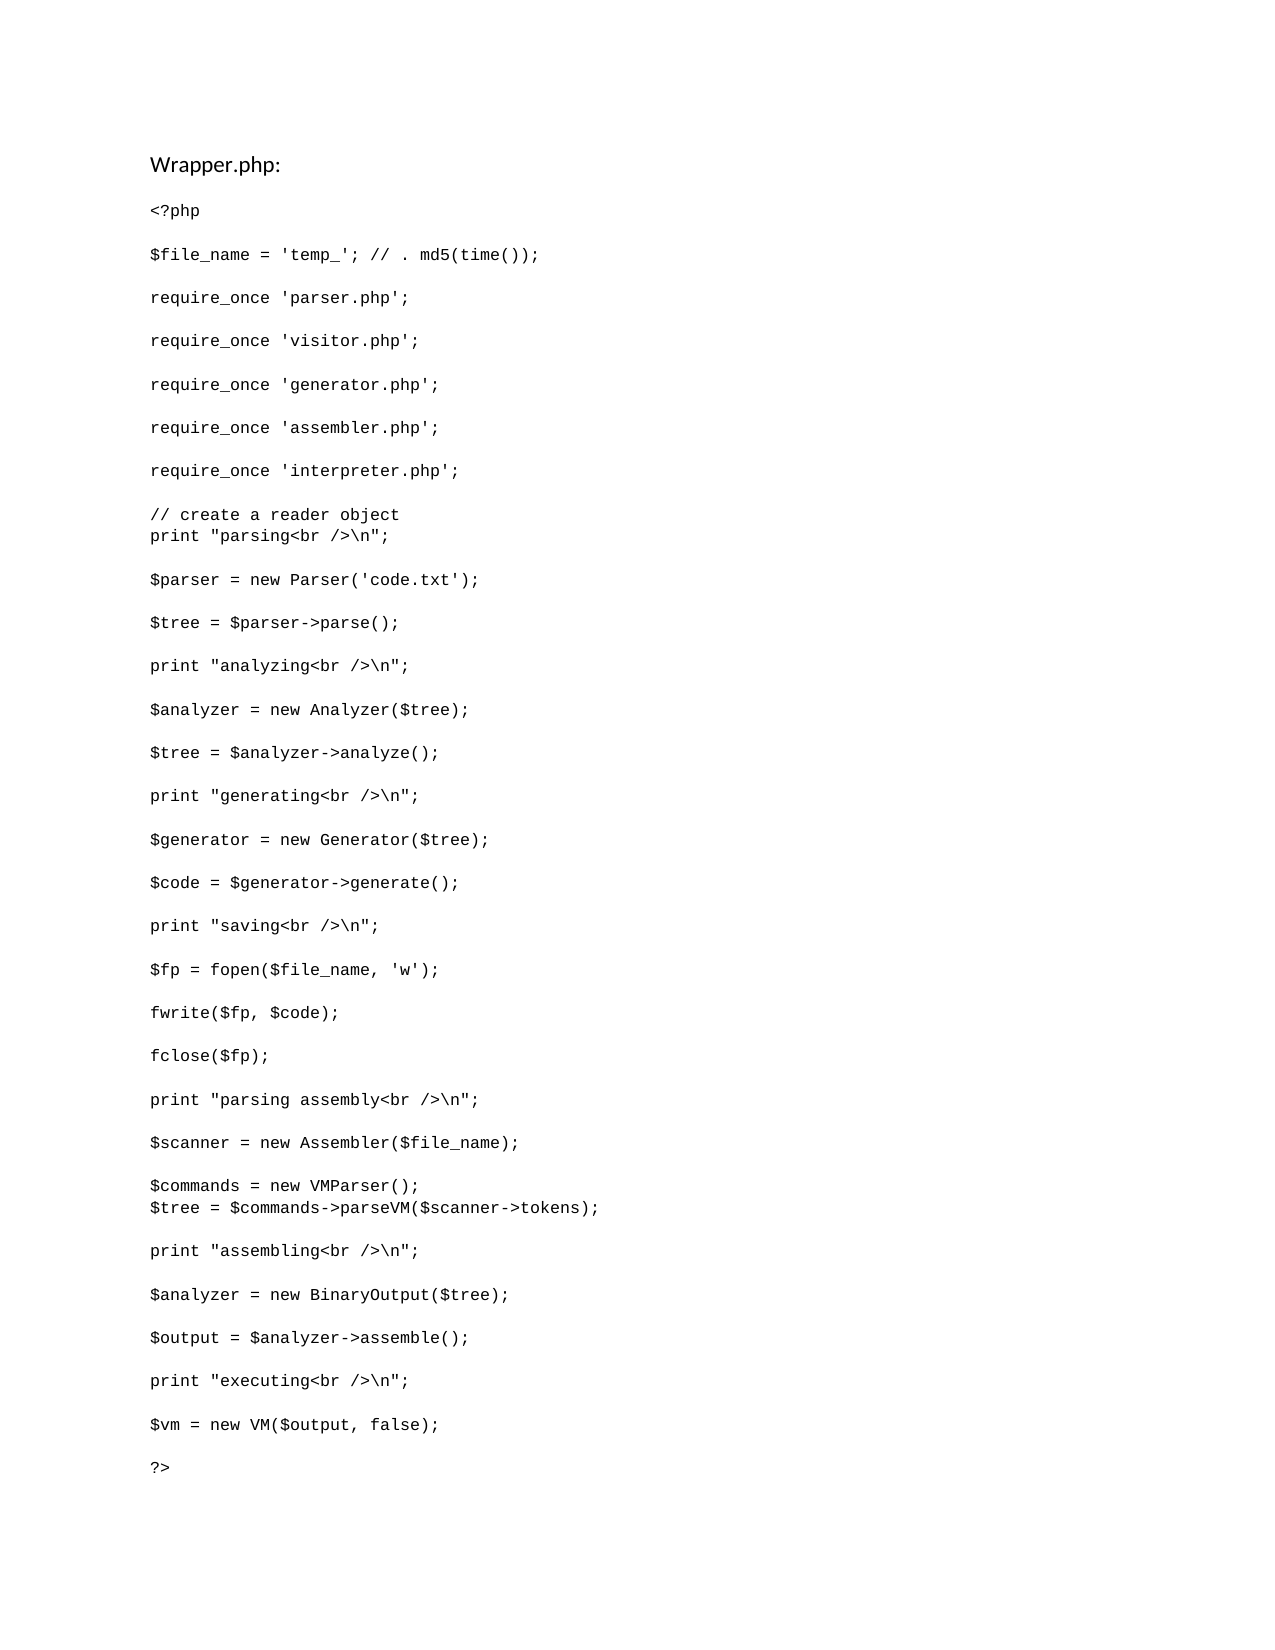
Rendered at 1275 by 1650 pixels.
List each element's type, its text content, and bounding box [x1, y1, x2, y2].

text $scanner = new Assembler($file_name); [150, 1135, 1125, 1153]
text $commands = new VMParser(); [150, 1178, 1125, 1197]
text $generator = new Generator($tree); [150, 831, 1125, 850]
text $vm = new VM($output, false); [150, 1416, 1125, 1435]
text $output = $analyzer->assemble(); [150, 1330, 1125, 1348]
text $analyzer = new BinaryOutput($tree); [150, 1286, 1125, 1305]
text print "saving<br />\n"; [150, 918, 1125, 937]
text Wrapper.php: [150, 150, 1125, 178]
text require_once 'interpreter.php'; [150, 463, 1125, 482]
text $tree = $commands->parseVM($scanner->tokens); [150, 1200, 1125, 1218]
text print "parsing assembly<br />\n"; [150, 1091, 1125, 1110]
text $file_name = 'temp_'; // . md5(time()); [150, 246, 1125, 265]
text $fp = fopen($file_name, 'w'); [150, 961, 1125, 980]
text print "analyzing<br />\n"; [150, 658, 1125, 677]
text print "assembling<br />\n"; [150, 1243, 1125, 1262]
text require_once 'parser.php'; [150, 290, 1125, 308]
text require_once 'assembler.php'; [150, 420, 1125, 438]
text require_once 'generator.php'; [150, 376, 1125, 395]
text fclose($fp); [150, 1048, 1125, 1067]
text print "generating<br />\n"; [150, 788, 1125, 807]
text <?php [150, 203, 1125, 222]
text $code = $generator->generate(); [150, 875, 1125, 893]
text // create a reader object [150, 506, 1125, 525]
text $tree = $parser->parse(); [150, 615, 1125, 633]
text print "parsing<br />\n"; [150, 528, 1125, 547]
text $parser = new Parser('code.txt'); [150, 571, 1125, 590]
text $analyzer = new Analyzer($tree); [150, 701, 1125, 720]
text print "executing<br />\n"; [150, 1373, 1125, 1392]
text fwrite($fp, $code); [150, 1005, 1125, 1023]
text ?> [150, 1460, 1125, 1478]
text $tree = $analyzer->analyze(); [150, 745, 1125, 763]
text require_once 'visitor.php'; [150, 333, 1125, 352]
